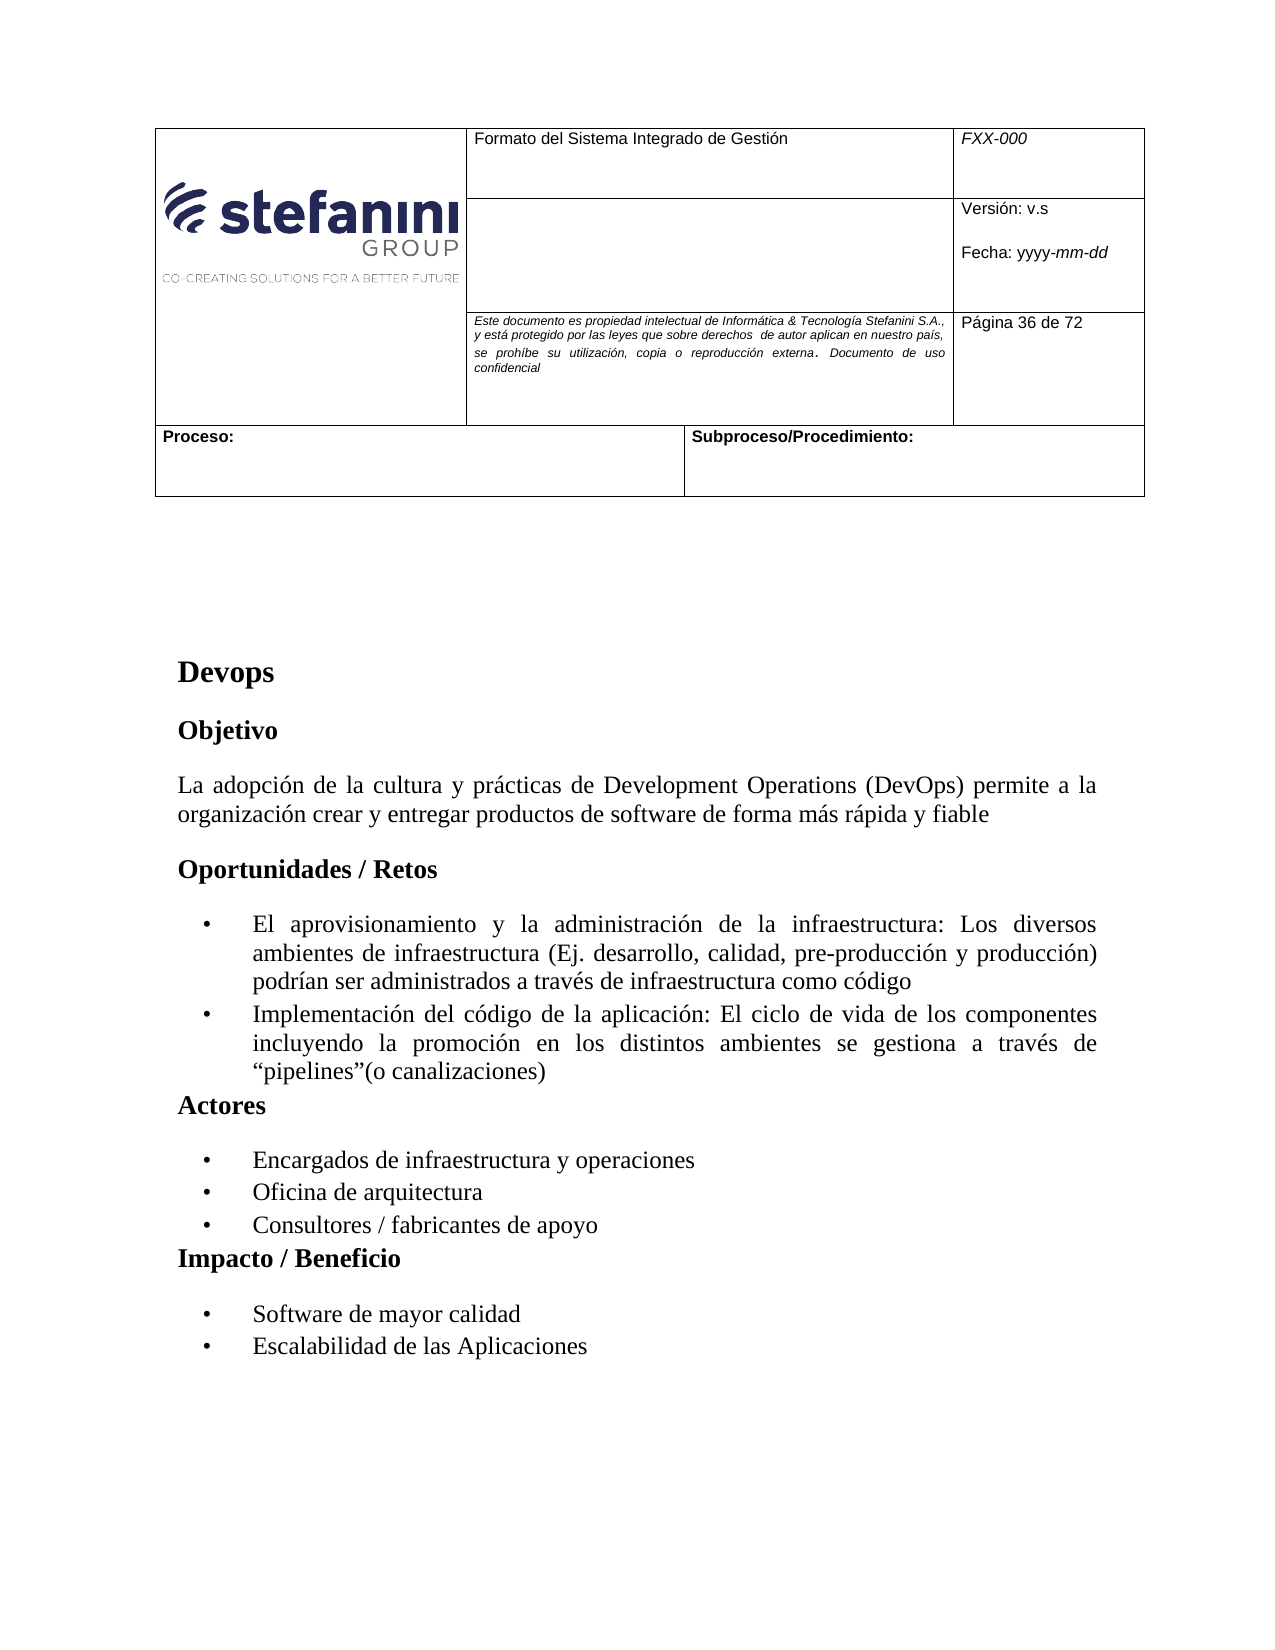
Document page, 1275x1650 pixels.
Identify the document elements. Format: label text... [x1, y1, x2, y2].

subtitle Actores [177, 1089, 1098, 1120]
list Implementación del código de la aplicación: El ciclo de vida de los componentes incluyendo la promoción en los distintos ambientes se gestiona a través de “pipelines”(o canalizaciones) [202, 999, 1098, 1085]
subtitle Oportunidades / Retos [177, 853, 1098, 884]
list Oficina de arquitectura [202, 1177, 1098, 1206]
list El aprovisionamiento y la administración de la infraestructura: Los diversos ambientes de infraestructura (Ej. desarrollo, calidad, pre-producción y producción) podrían ser administrados a través de infraestructura como código [202, 909, 1098, 995]
list Escalabilidad de las Aplicaciones​ [202, 1331, 1098, 1360]
list Consultores / fabricantes de apoyo [202, 1210, 1098, 1239]
list Software de mayor calidad [202, 1299, 1098, 1327]
text La adopción de la cultura y prácticas de Development Operations (DevOps) permite a la organización crear y entregar productos de software de forma más rápida y fiable [177, 770, 1098, 828]
subtitle Impacto / Beneficio [177, 1242, 1098, 1274]
list Encargados de infraestructura y operaciones [202, 1145, 1098, 1174]
subtitle Devops [177, 653, 1098, 689]
picture [162, 182, 460, 286]
subtitle Objetivo [177, 714, 1098, 745]
